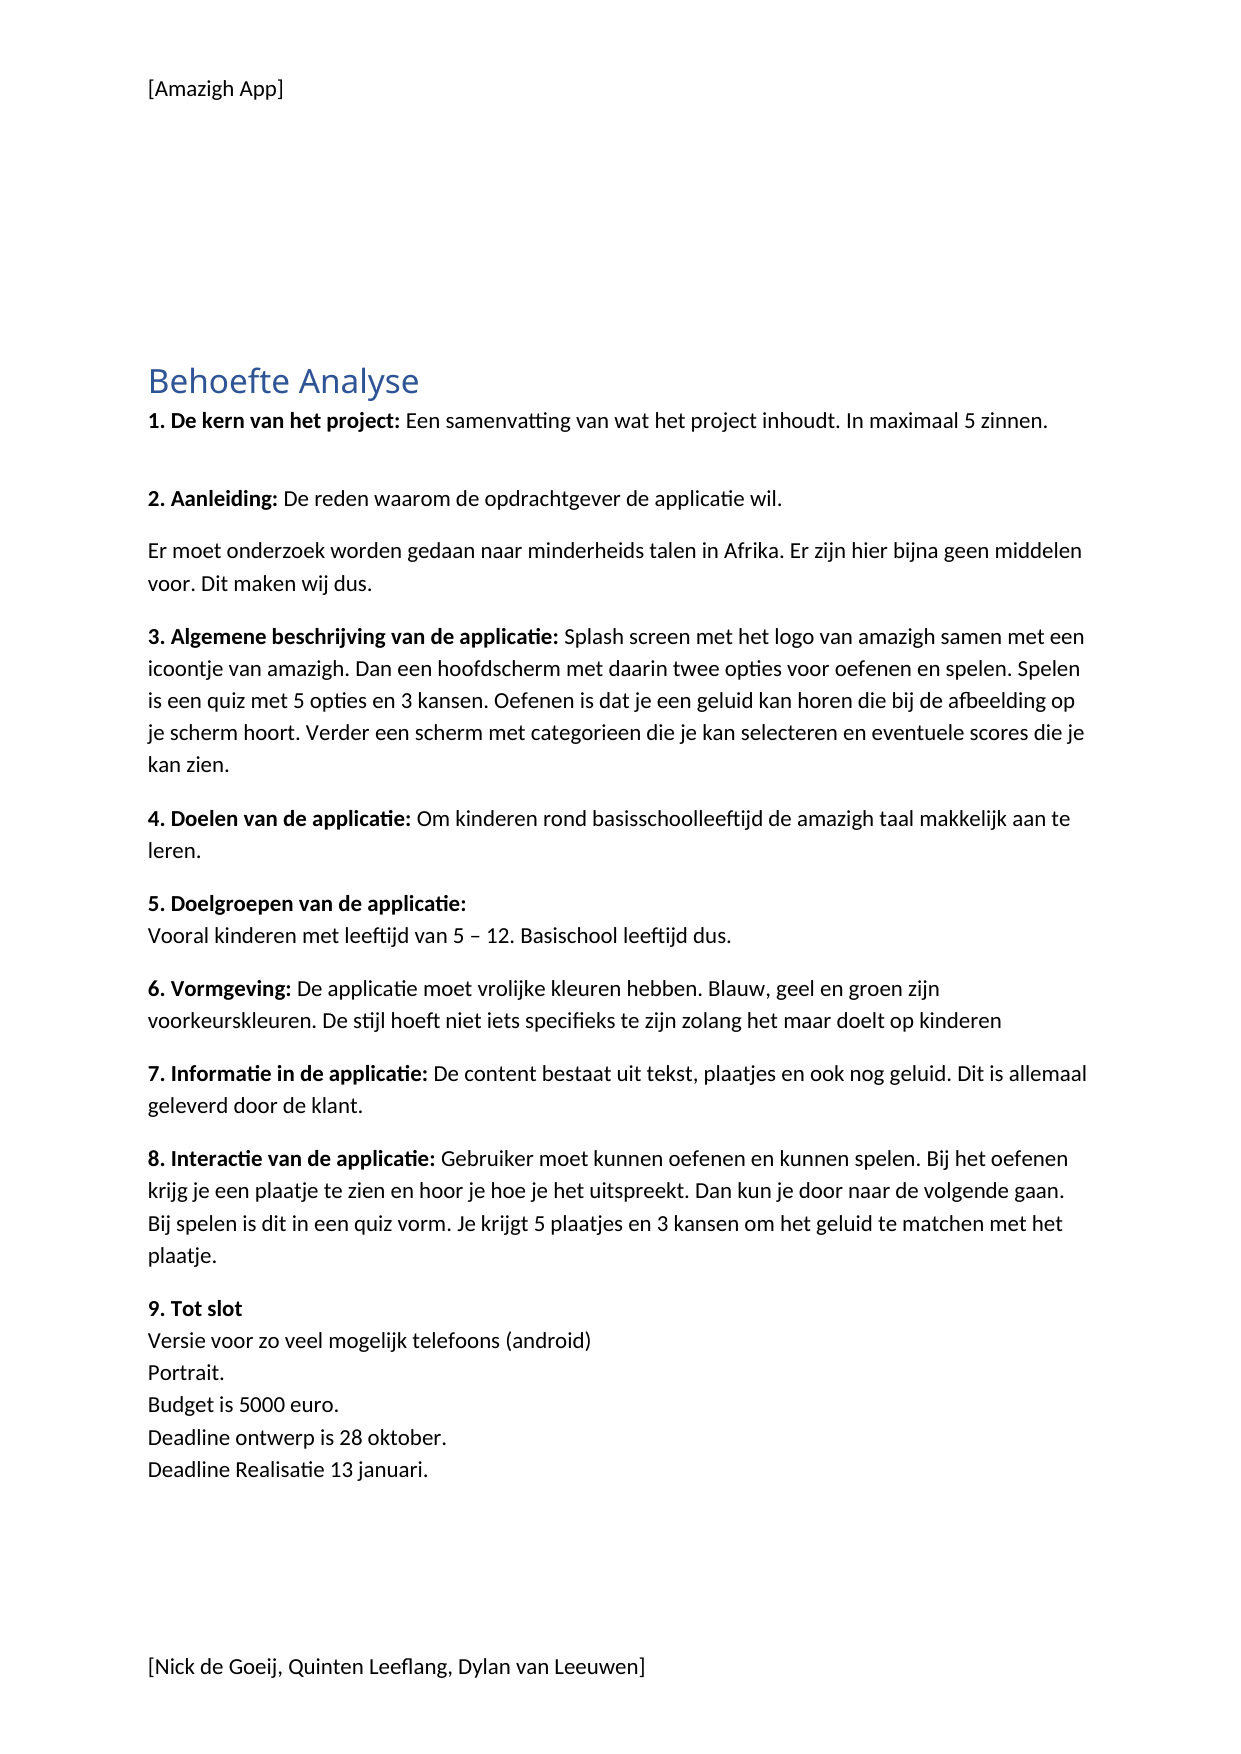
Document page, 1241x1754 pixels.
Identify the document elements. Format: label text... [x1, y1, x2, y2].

text Er moet onderzoek worden gedaan naar minderheids talen in Afrika. Er zijn hier bijna geen middelen voor. Dit maken wij dus. [148, 537, 1093, 597]
text 9. Tot slot Versie voor zo veel mogelijk telefoons (android) Portrait. Budget is 5000 euro. Deadline ontwerp is 28 oktober. Deadline Realisatie 13 januari. [148, 1294, 1093, 1515]
text 8. Interactie van de applicatie: Gebruiker moet kunnen oefenen en kunnen spelen. Bij het oefenen krijg je een plaatje te zien en hoor je hoe je het uitspreekt. Dan kun je door naar de volgende gaan. Bij spelen is dit in een quiz vorm. Je krijgt 5 plaatjes en 3 kansen om het geluid te matchen met het plaatje. [148, 1144, 1093, 1269]
text 6. Vormgeving: De applicatie moet vrolijke kleuren hebben. Blauw, geel en groen zijn voorkeurskleuren. De stijl hoeft niet iets specifieks te zijn zolang het maar doelt op kinderen [148, 974, 1093, 1034]
text 7. Informatie in de applicatie: De content bestaat uit tekst, plaatjes en ook nog geluid. Dit is allemaal geleverd door de klant. [148, 1059, 1093, 1119]
text 4. Doelen van de applicatie: Om kinderen rond basisschoolleeftijd de amazigh taal makkelijk aan te leren. [148, 804, 1093, 864]
text 3. Algemene beschrijving van de applicatie: Splash screen met het logo van amazigh samen met een icoontje van amazigh. Dan een hoofdscherm met daarin twee opties voor oefenen en spelen. Spelen is een quiz met 5 opties en 3 kansen. Oefenen is dat je een geluid kan horen die bij de afbeelding op je scherm hoort. Verder een scherm met categorieen die je kan selecteren en eventuele scores die je kan zien. [148, 622, 1093, 779]
text 2. Aanleiding: De reden waarom de opdrachtgever de applicatie wil. [148, 484, 1093, 512]
text 1. De kern van het project: Een samenvatting van wat het project inhoudt. In maximaal 5 zinnen. [148, 407, 1093, 465]
text 5. Doelgroepen van de applicatie: Vooral kinderen met leeftijd van 5 – 12. Basischool leeftijd dus. [148, 889, 1093, 949]
subtitle Behoefte Analyse [148, 358, 1093, 403]
